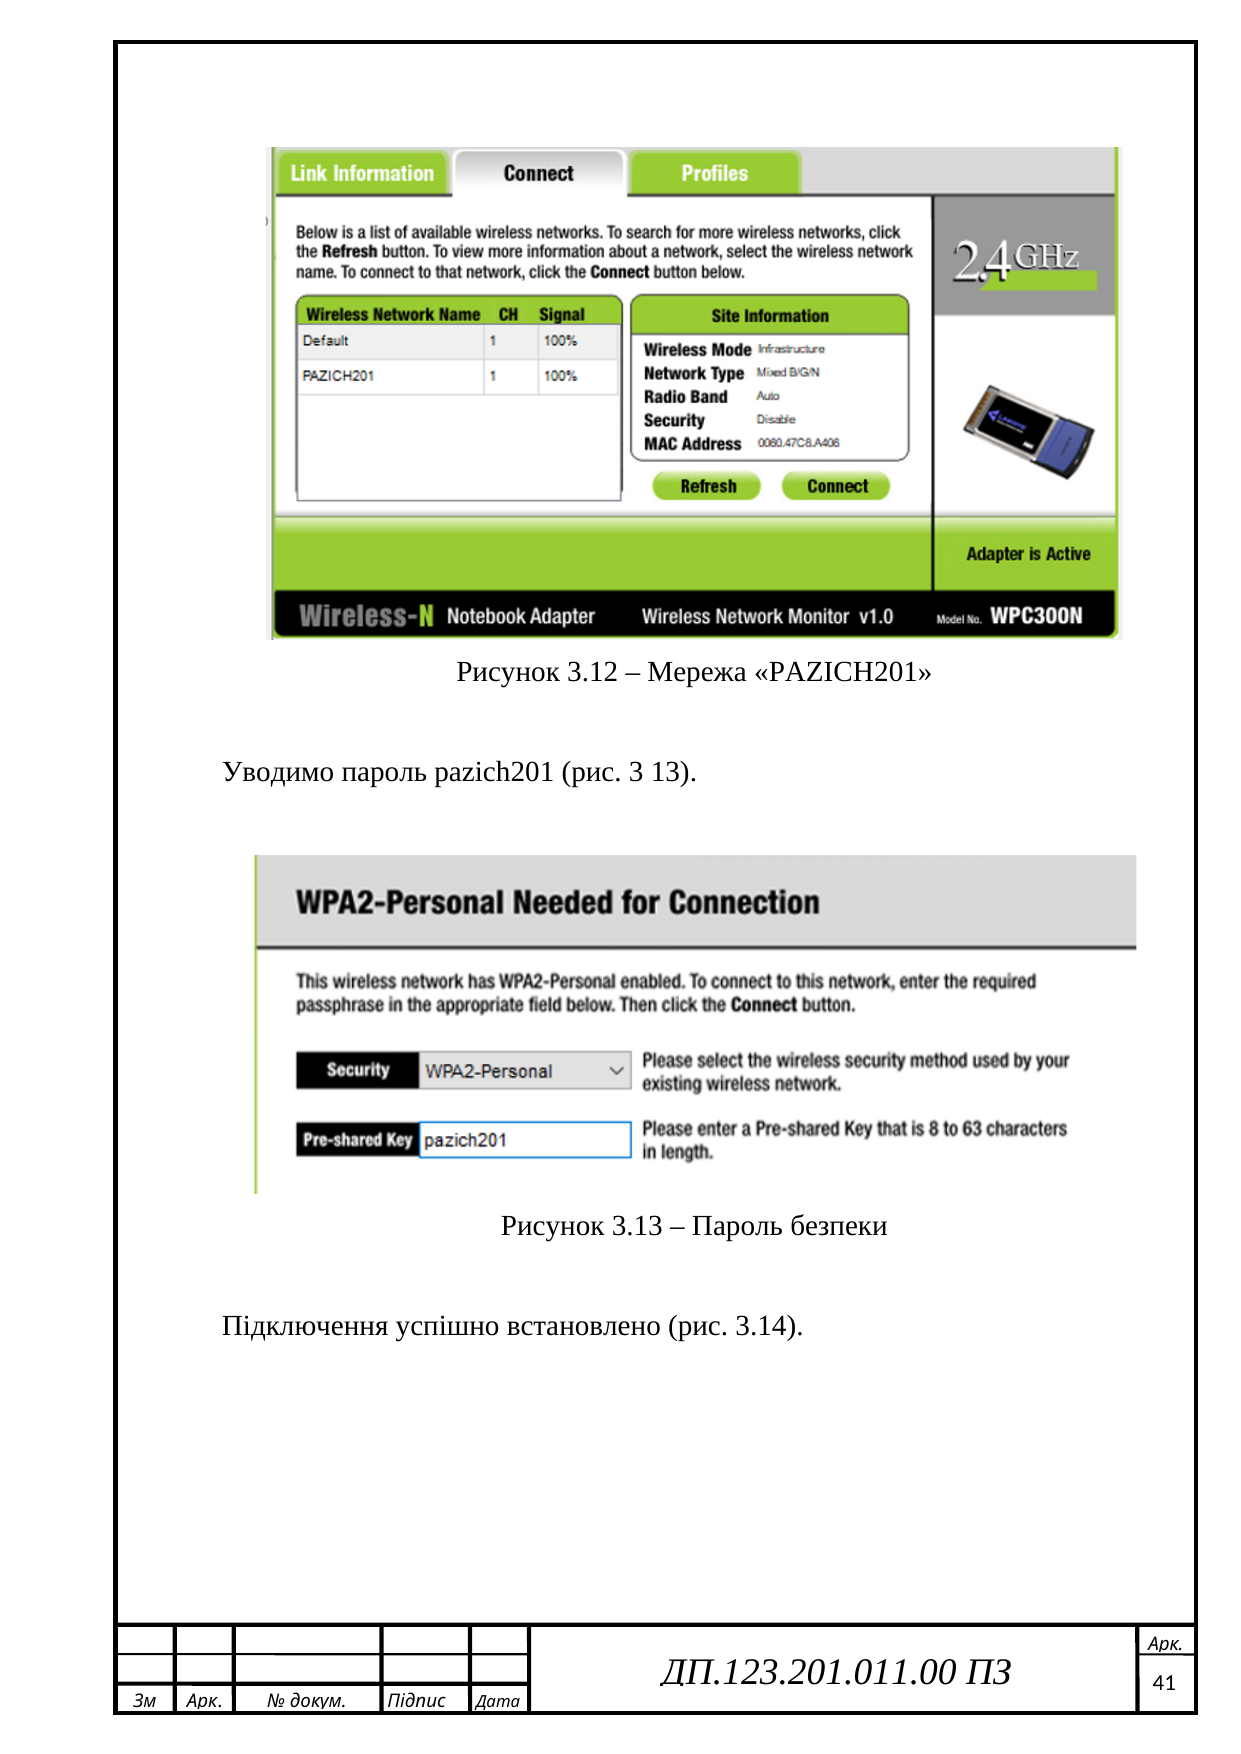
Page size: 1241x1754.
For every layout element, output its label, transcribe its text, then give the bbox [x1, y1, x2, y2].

text Підключення успішно встановлено (рис. 3.14). [148, 1308, 1167, 1342]
text Рисунок 3.12 – Мережа «PAZICH201» [148, 654, 1167, 687]
text Рисунок 3.13 – Пароль безпеки [148, 1208, 1167, 1241]
text Уводимо пароль pazich201 (рис. 3 13). [148, 754, 1167, 788]
picture [251, 855, 1137, 1194]
picture [265, 147, 1123, 640]
